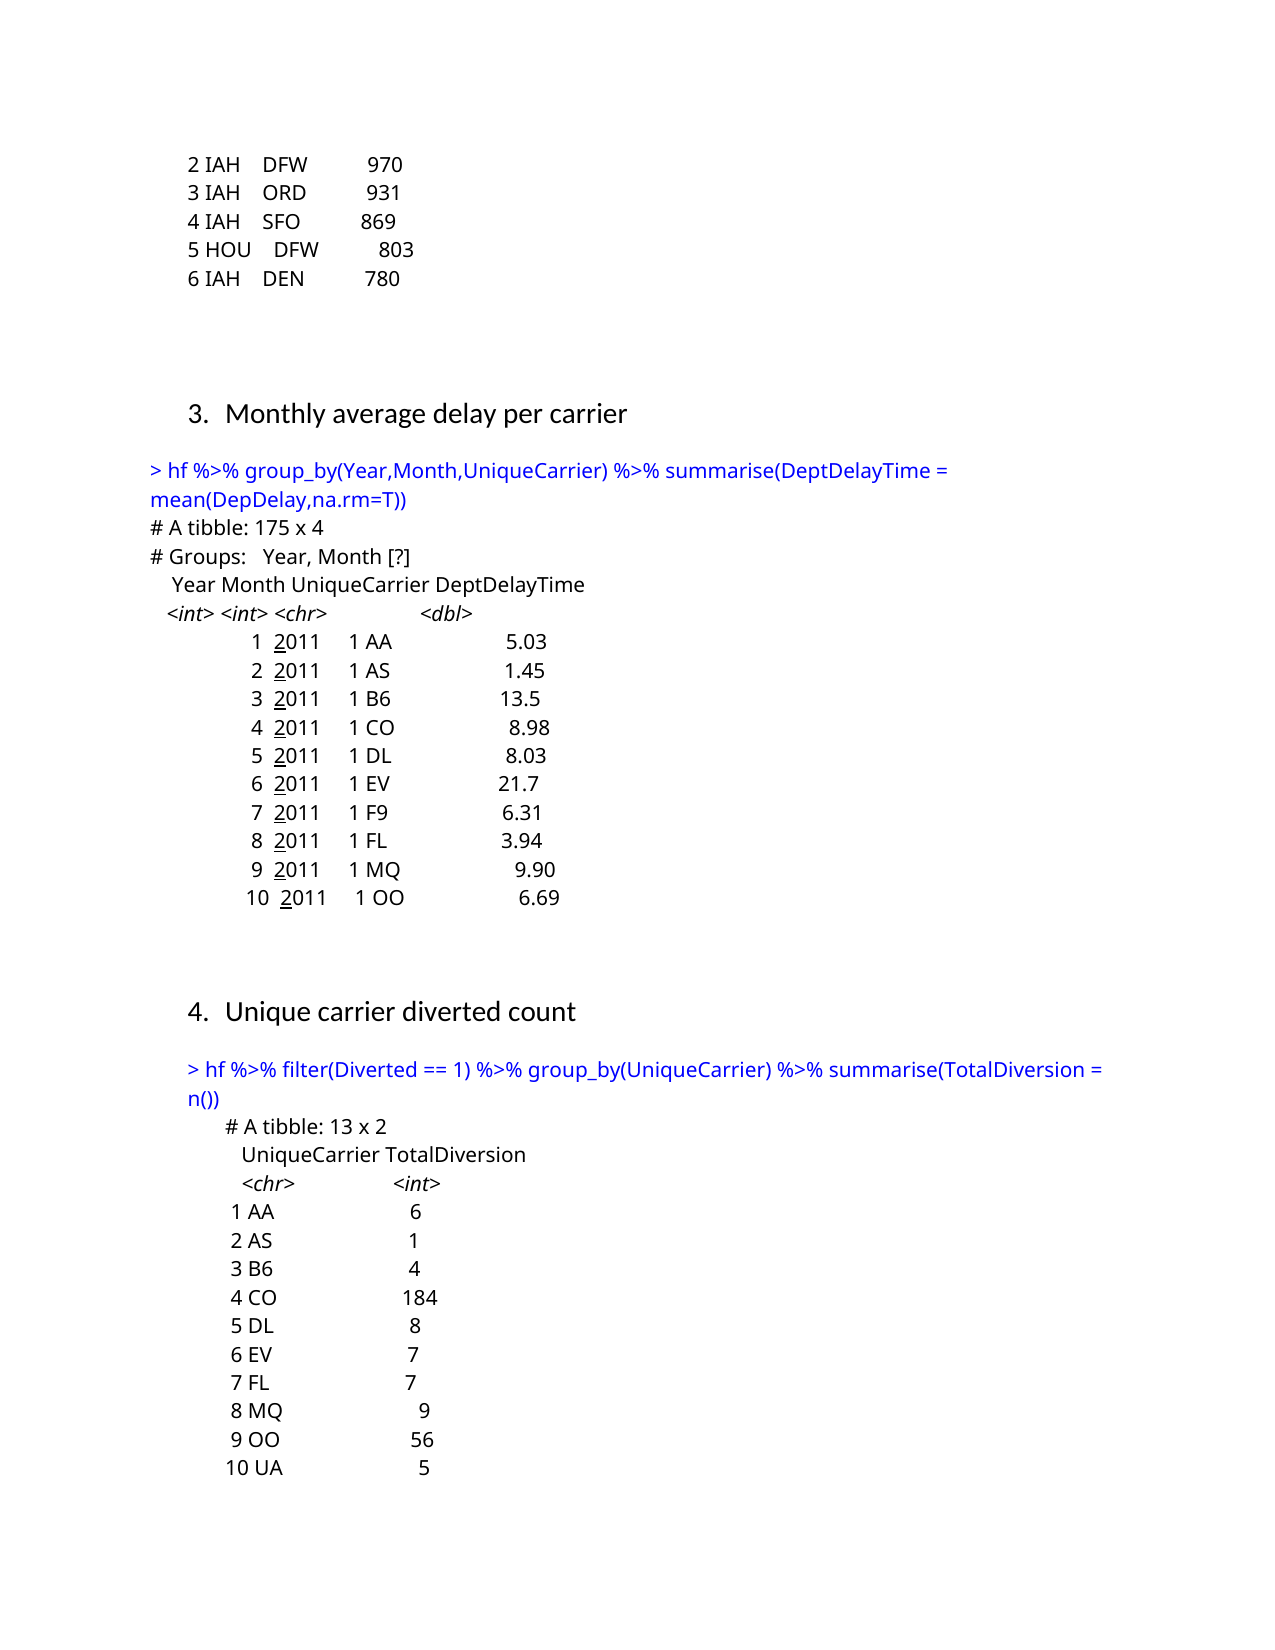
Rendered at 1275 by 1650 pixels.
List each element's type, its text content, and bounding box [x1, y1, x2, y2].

text 7 FL 7 [225, 1368, 1125, 1397]
text <int> <int> <chr> <dbl> [150, 599, 1125, 627]
text 8 2011 1 FL 3.94 [150, 826, 1125, 855]
text 3 B6 4 [225, 1254, 1125, 1283]
text 6 EV 7 [225, 1340, 1125, 1368]
text > hf %>% group_by(Year,Month,UniqueCarrier) %>% summarise(DeptDelayTime = mean(DepDelay,na.rm=T)) [150, 457, 1125, 513]
text 4 IAH SFO 869 [187, 207, 1125, 235]
text 3 IAH ORD 931 [187, 178, 1125, 207]
text 2 IAH DFW 970 [187, 150, 1125, 178]
text 9 OO 56 [225, 1425, 1125, 1453]
text 6 IAH DEN 780 [187, 264, 1125, 292]
text 7 2011 1 F9 6.31 [150, 798, 1125, 826]
list Monthly average delay per carrier [187, 395, 1125, 431]
text 1 2011 1 AA 5.03 [150, 627, 1125, 656]
text <chr> <int> [225, 1169, 1125, 1197]
text 6 2011 1 EV 21.7 [150, 769, 1125, 798]
text 5 HOU DFW 803 [187, 235, 1125, 264]
text UniqueCarrier TotalDiversion [225, 1141, 1125, 1169]
text 5 2011 1 DL 8.03 [150, 741, 1125, 769]
list Unique carrier diverted count [187, 993, 1125, 1029]
text 5 DL 8 [225, 1311, 1125, 1340]
text 3 2011 1 B6 13.5 [150, 684, 1125, 713]
text # A tibble: 13 x 2 [225, 1112, 1125, 1141]
text 4 2011 1 CO 8.98 [150, 713, 1125, 741]
text 10 2011 1 OO 6.69 [150, 883, 1125, 912]
text 8 MQ 9 [225, 1397, 1125, 1425]
text > hf %>% filter(Diverted == 1) %>% group_by(UniqueCarrier) %>% summarise(TotalDiversion = n()) [187, 1055, 1125, 1112]
text Year Month UniqueCarrier DeptDelayTime [150, 570, 1125, 599]
text 9 2011 1 MQ 9.90 [150, 855, 1125, 883]
text 1 AA 6 [225, 1197, 1125, 1226]
text 2 AS 1 [225, 1226, 1125, 1254]
text # A tibble: 175 x 4 [150, 513, 1125, 542]
text # Groups: Year, Month [?] [150, 542, 1125, 570]
text 2 2011 1 AS 1.45 [150, 656, 1125, 684]
text 10 UA 5 [225, 1453, 1125, 1482]
text 4 CO 184 [225, 1283, 1125, 1311]
